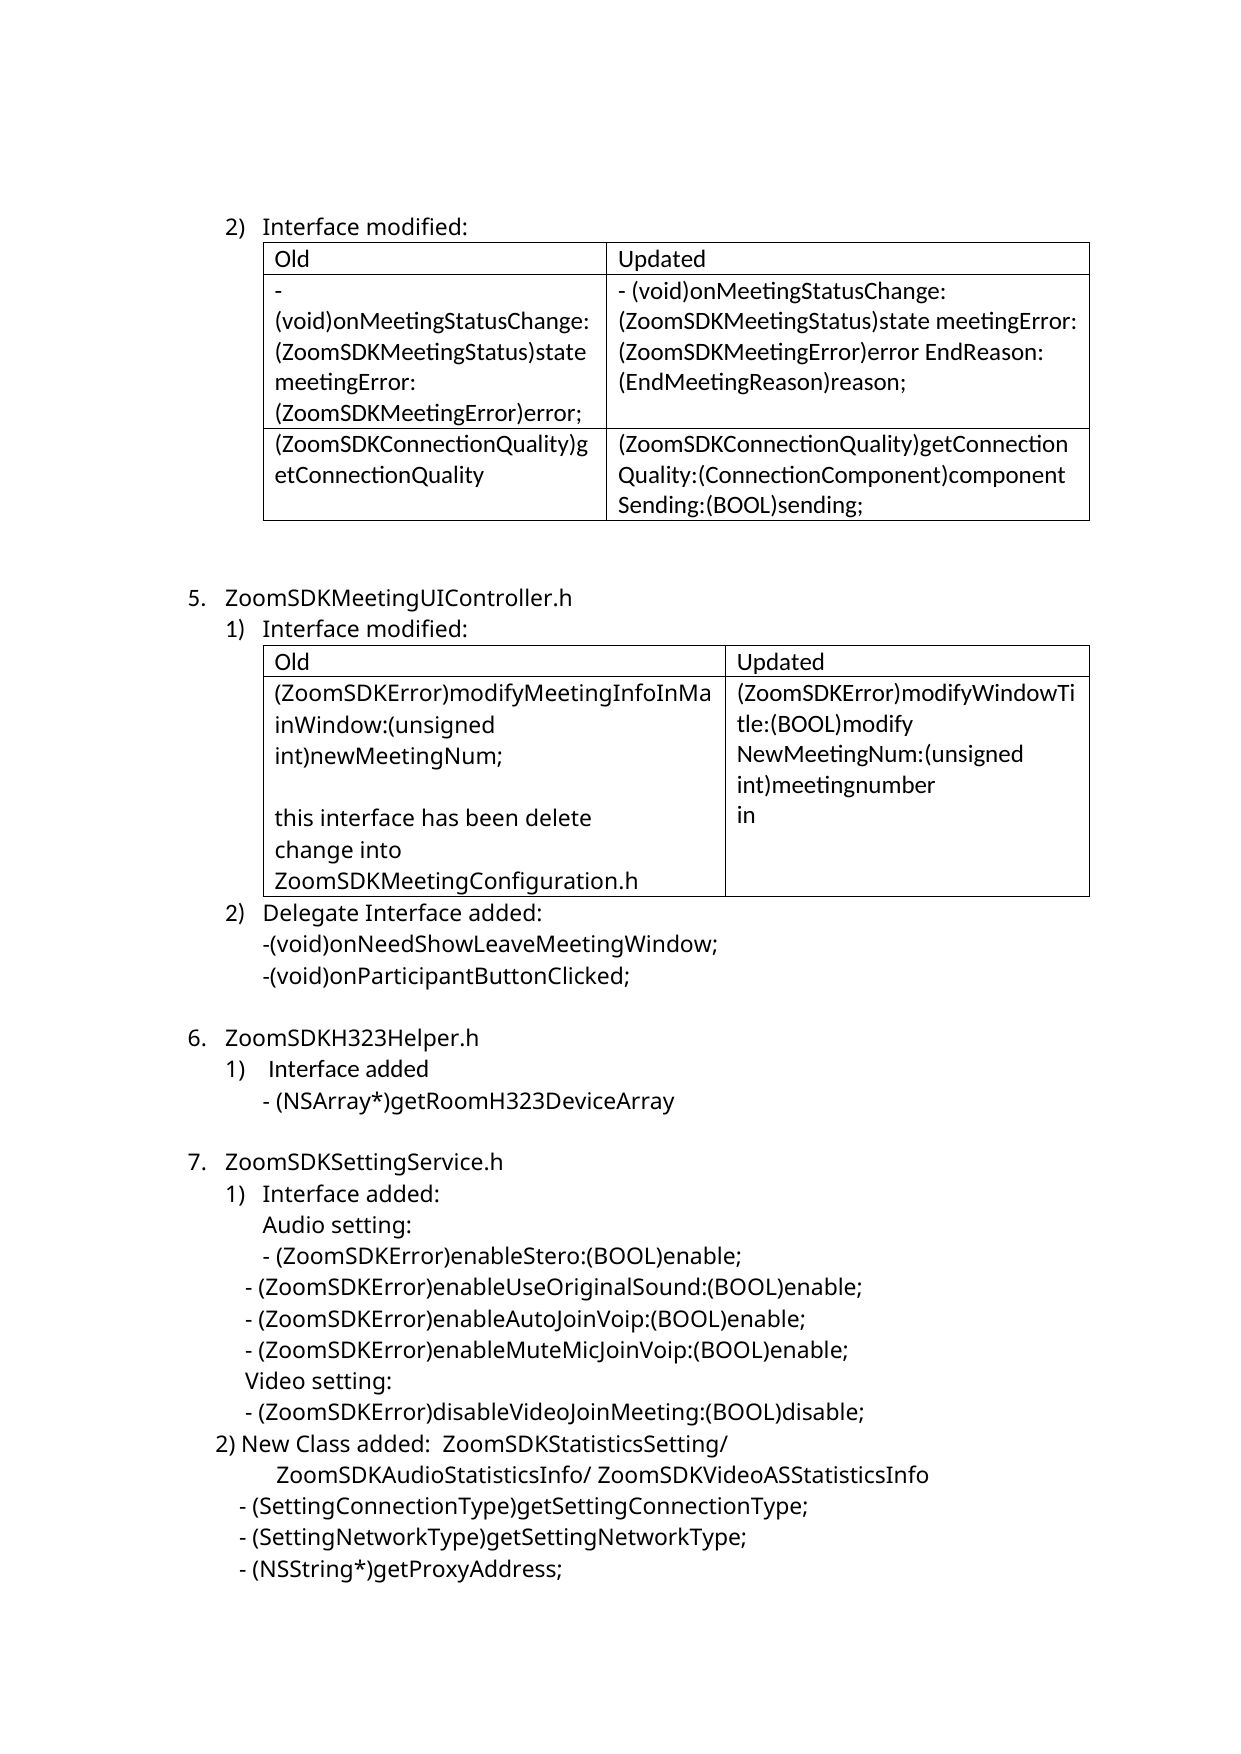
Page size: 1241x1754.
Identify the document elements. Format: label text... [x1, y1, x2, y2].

list - (ZoomSDKError)enableStero:(BOOL)enable; [262, 1240, 1090, 1271]
text - (ZoomSDKError)enableUseOriginalSound:(BOOL)enable; [150, 1271, 1090, 1303]
table_header Old [264, 243, 606, 274]
text ZoomSDKAudioStatisticsInfo/ ZoomSDKVideoASStatisticsInfo [150, 1459, 1090, 1490]
text - (ZoomSDKError)enableMuteMicJoinVoip:(BOOL)enable; [150, 1334, 1090, 1365]
table_cell - (void)onMeetingStatusChange:(ZoomSDKMeetingStatus)state meetingError:(ZoomSDKMeetingError)error; [264, 275, 606, 427]
text - (NSString*)getProxyAddress; [150, 1553, 1090, 1584]
table_cell (ZoomSDKError)modifyWindowTitle:(BOOL)modify NewMeetingNum:(unsigned int)meetingnumber in [726, 677, 1089, 896]
text 2) New Class added: ZoomSDKStatisticsSetting/ [150, 1428, 1090, 1459]
table_header Updated [607, 243, 1089, 274]
list ZoomSDKH323Helper.h [187, 1022, 1090, 1053]
table_header Updated [726, 646, 1089, 676]
table_cell (ZoomSDKConnectionQuality)getConnectionQuality [264, 429, 606, 520]
text - (ZoomSDKError)disableVideoJoinMeeting:(BOOL)disable; [150, 1396, 1090, 1428]
list Interface modified: [225, 613, 1090, 645]
list Interface added [225, 1053, 1090, 1084]
list -(void)onNeedShowLeaveMeetingWindow; [262, 928, 1090, 959]
list Interface added: [225, 1178, 1090, 1209]
text - (ZoomSDKError)enableAutoJoinVoip:(BOOL)enable; [150, 1303, 1090, 1334]
table_cell (ZoomSDKError)modifyMeetingInfoInMainWindow:(unsigned int)newMeetingNum; this interface has been delete change into ZoomSDKMeetingConfiguration.h [264, 677, 725, 896]
list ZoomSDKSettingService.h [187, 1146, 1090, 1178]
table_cell (ZoomSDKConnectionQuality)getConnectionQuality:(ConnectionComponent)component Sending:(BOOL)sending; [607, 429, 1089, 520]
text Video setting: [150, 1365, 1090, 1396]
list ZoomSDKMeetingUIController.h [187, 582, 1090, 613]
text - (SettingConnectionType)getSettingConnectionType; [150, 1490, 1090, 1521]
table_cell - (void)onMeetingStatusChange:(ZoomSDKMeetingStatus)state meetingError:(ZoomSDKMeetingError)error EndReason:(EndMeetingReason)reason; [607, 275, 1089, 427]
text - (SettingNetworkType)getSettingNetworkType; [150, 1521, 1090, 1553]
list Audio setting: [262, 1209, 1090, 1240]
list Delegate Interface added: [225, 897, 1090, 928]
list -(void)onParticipantButtonClicked; [262, 959, 1090, 991]
list - (NSArray*)getRoomH323DeviceArray [262, 1084, 1090, 1116]
table_header Old [264, 646, 725, 676]
list Interface modified: [225, 211, 1090, 242]
